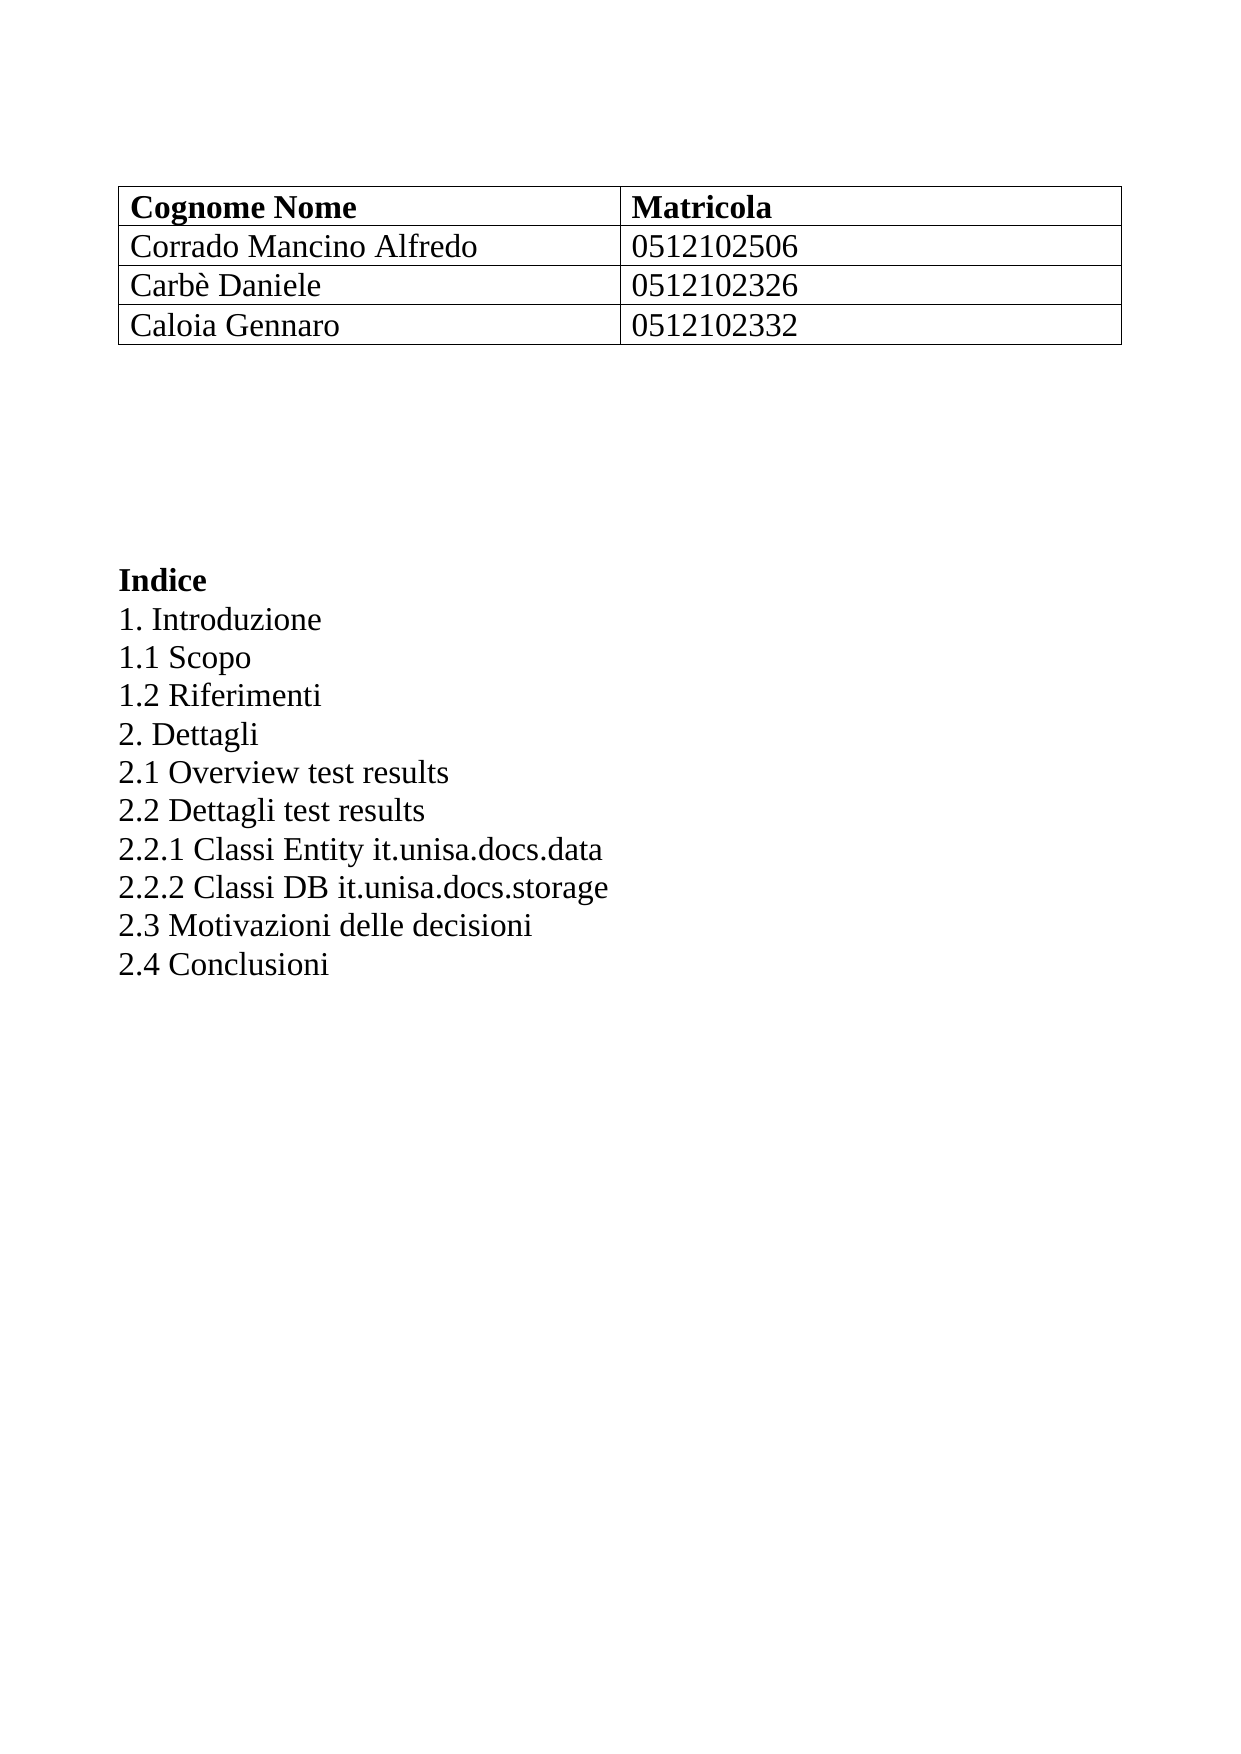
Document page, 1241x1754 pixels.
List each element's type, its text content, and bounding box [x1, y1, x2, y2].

table_cell 0512102506 [621, 226, 1121, 265]
text 2.2 Dettagli test results [118, 791, 1122, 829]
text 2.1 Overview test results [118, 752, 1122, 791]
table_cell Caloia Gennaro [119, 305, 620, 343]
text 1.1 Scopo [118, 637, 1122, 676]
table_cell Carbè Daniele [119, 266, 620, 304]
text 2.4 Conclusioni [118, 944, 1122, 982]
text 1.2 Riferimenti [118, 676, 1122, 714]
text 2.2.1 Classi Entity it.unisa.docs.data [118, 829, 1122, 867]
table_header Matricola [621, 187, 1121, 225]
text Indice [118, 561, 1122, 599]
text 1. Introduzione [118, 599, 1122, 637]
table_cell Corrado Mancino Alfredo [119, 226, 620, 265]
text 2.2.2 Classi DB it.unisa.docs.storage [118, 867, 1122, 906]
table_header Cognome Nome [119, 187, 620, 225]
table_cell 0512102332 [621, 305, 1121, 343]
text 2. Dettagli [118, 714, 1122, 752]
text 2.3 Motivazioni delle decisioni [118, 906, 1122, 944]
table_cell 0512102326 [621, 266, 1121, 304]
